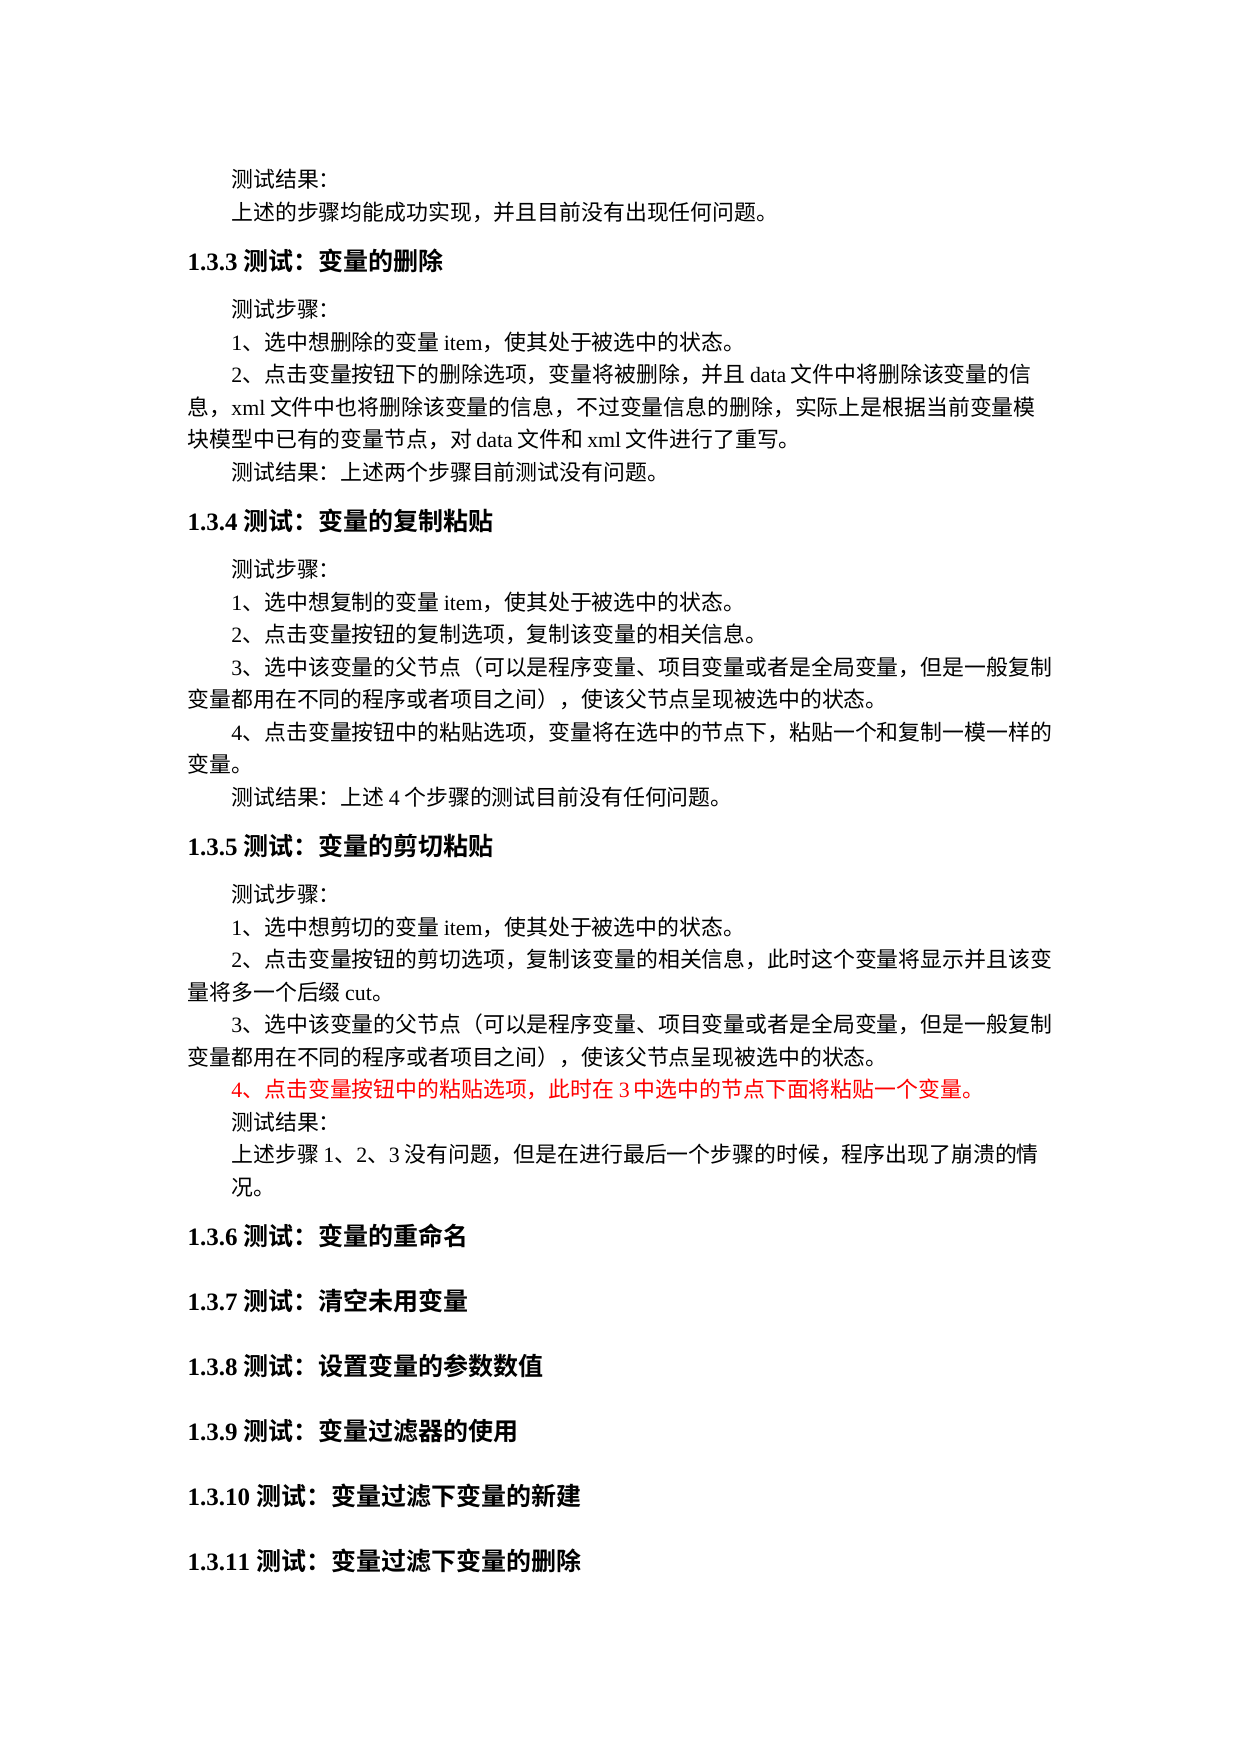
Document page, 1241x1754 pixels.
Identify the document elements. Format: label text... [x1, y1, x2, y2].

list 上述步骤1、2、3没有问题，但是在进行最后一个步骤的时候，程序出现了崩溃的情况。 [231, 1137, 1053, 1202]
list 点击变量按钮中的粘贴选项，变量将在选中的节点下，粘贴一个和复制一模一样的变量。 [187, 714, 1053, 779]
list 1.3.10 测试：变量过滤下变量的新建 [187, 1462, 1053, 1527]
list 选中想复制的变量item，使其处于被选中的状态。 [187, 584, 1053, 617]
list 1.3.7 测试：清空未用变量 [187, 1267, 1053, 1332]
list 点击变量按钮中的粘贴选项，此时在3中选中的节点下面将粘贴一个变量。 [187, 1072, 1053, 1104]
list 测试结果： [231, 1104, 1053, 1137]
list 测试步骤： [187, 877, 1053, 909]
list 1.3.6 测试：变量的重命名 [187, 1202, 1053, 1267]
list 1.3.4 测试：变量的复制粘贴 [187, 487, 1053, 552]
list 上述的步骤均能成功实现，并且目前没有出现任何问题。 [231, 194, 1053, 227]
list 选中想剪切的变量item，使其处于被选中的状态。 [187, 909, 1053, 942]
list 点击变量按钮的复制选项，复制该变量的相关信息。 [187, 617, 1053, 649]
list 1.3.5 测试：变量的剪切粘贴 [187, 812, 1053, 877]
list 点击变量按钮下的删除选项，变量将被删除，并且data文件中将删除该变量的信息，xml文件中也将删除该变量的信息，不过变量信息的删除，实际上是根据当前变量模块模型中已有的变量节点，对data文件和xml文件进行了重写。 [187, 357, 1053, 454]
list 测试步骤： [187, 552, 1053, 584]
list 点击变量按钮的剪切选项，复制该变量的相关信息，此时这个变量将显示并且该变量将多一个后缀cut。 [187, 942, 1053, 1007]
list 选中该变量的父节点（可以是程序变量、项目变量或者是全局变量，但是一般复制变量都用在不同的程序或者项目之间），使该父节点呈现被选中的状态。 [187, 1007, 1053, 1072]
list 1.3.9 测试：变量过滤器的使用 [187, 1397, 1053, 1462]
list 测试步骤： [187, 292, 1053, 324]
list 测试结果：上述4个步骤的测试目前没有任何问题。 [231, 779, 1053, 812]
list 1.3.8 测试：设置变量的参数数值 [187, 1332, 1053, 1397]
list 1.3.11 测试：变量过滤下变量的删除 [187, 1527, 1053, 1592]
list 选中该变量的父节点（可以是程序变量、项目变量或者是全局变量，但是一般复制变量都用在不同的程序或者项目之间），使该父节点呈现被选中的状态。 [187, 649, 1053, 714]
list 选中想删除的变量item，使其处于被选中的状态。 [187, 324, 1053, 357]
list 测试结果：上述两个步骤目前测试没有问题。 [231, 454, 1053, 487]
list 1.3.3 测试：变量的删除 [187, 227, 1053, 292]
list 测试结果： [231, 162, 1053, 194]
